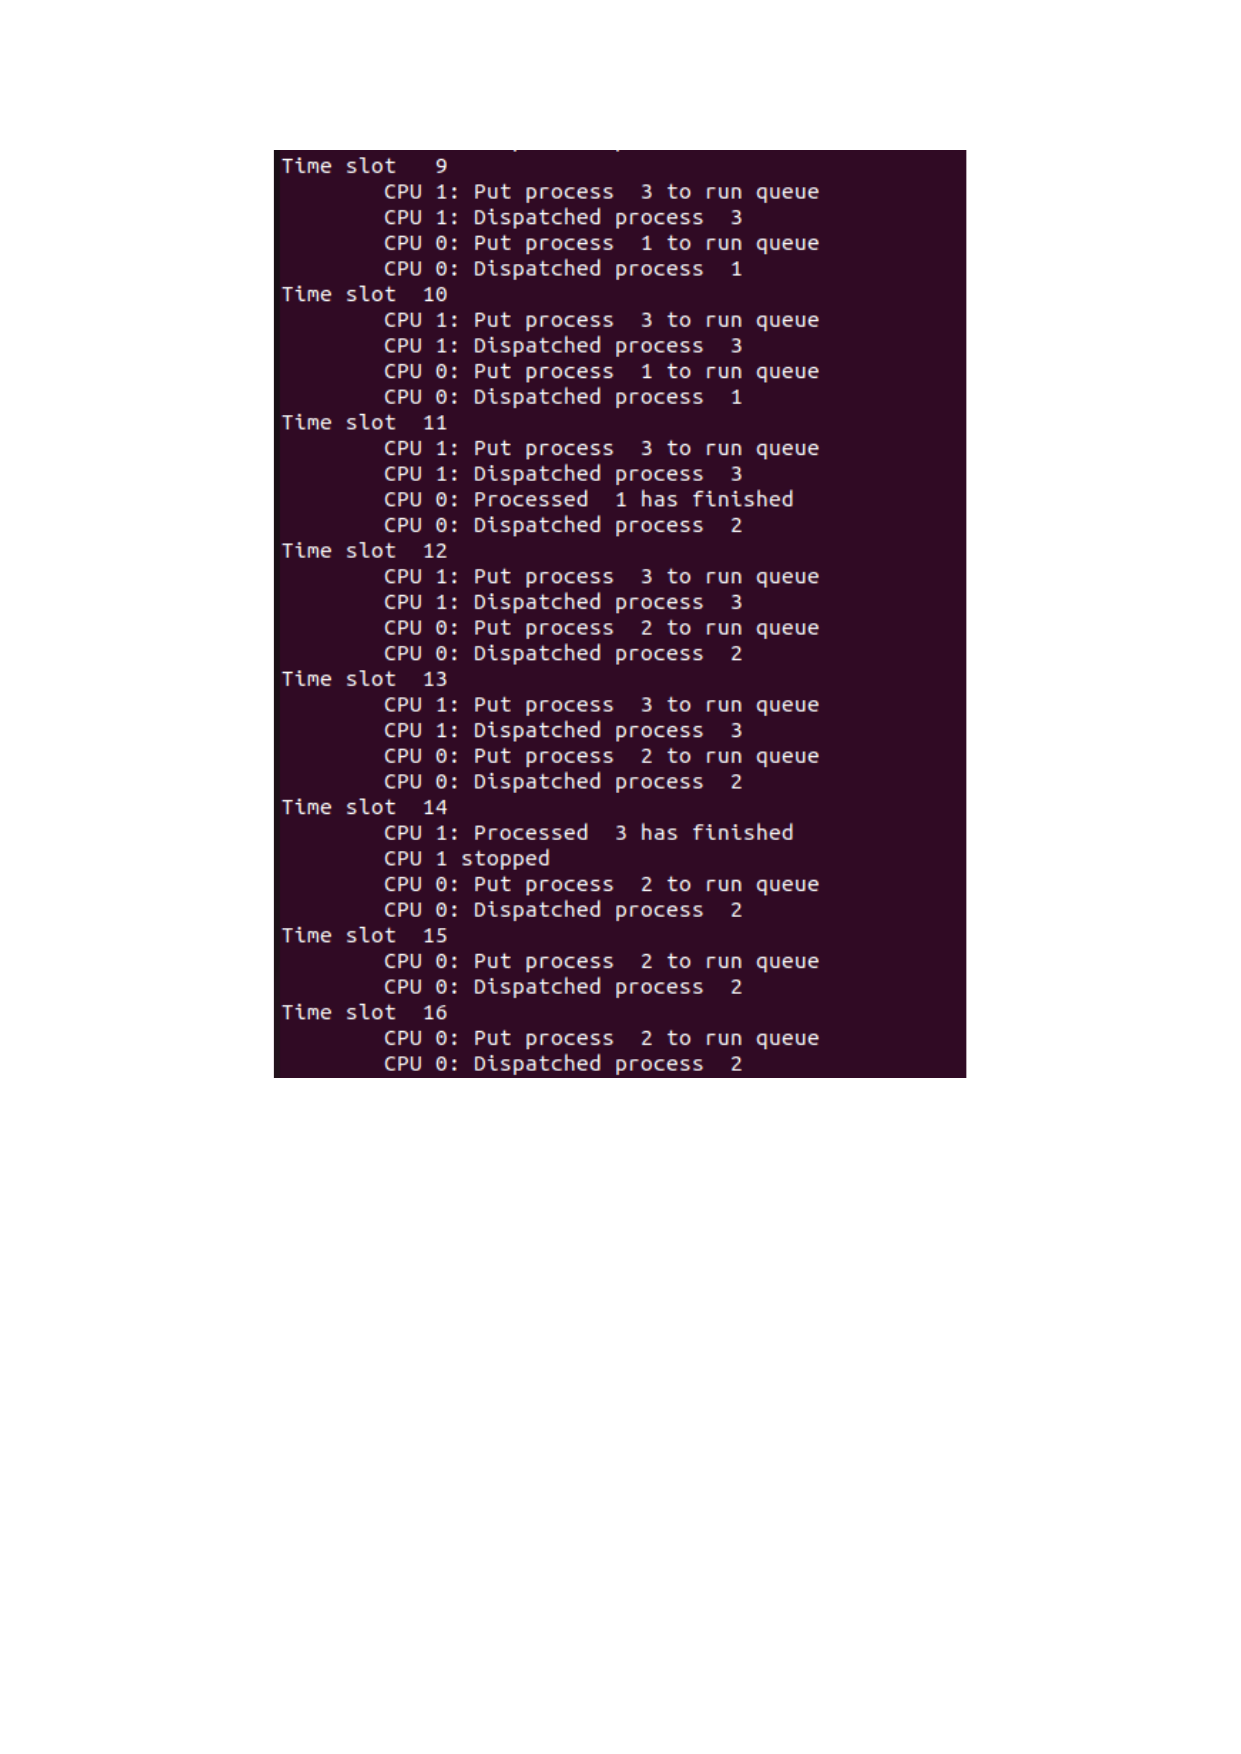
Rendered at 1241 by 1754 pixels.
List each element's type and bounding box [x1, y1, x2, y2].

picture [273, 150, 967, 1078]
